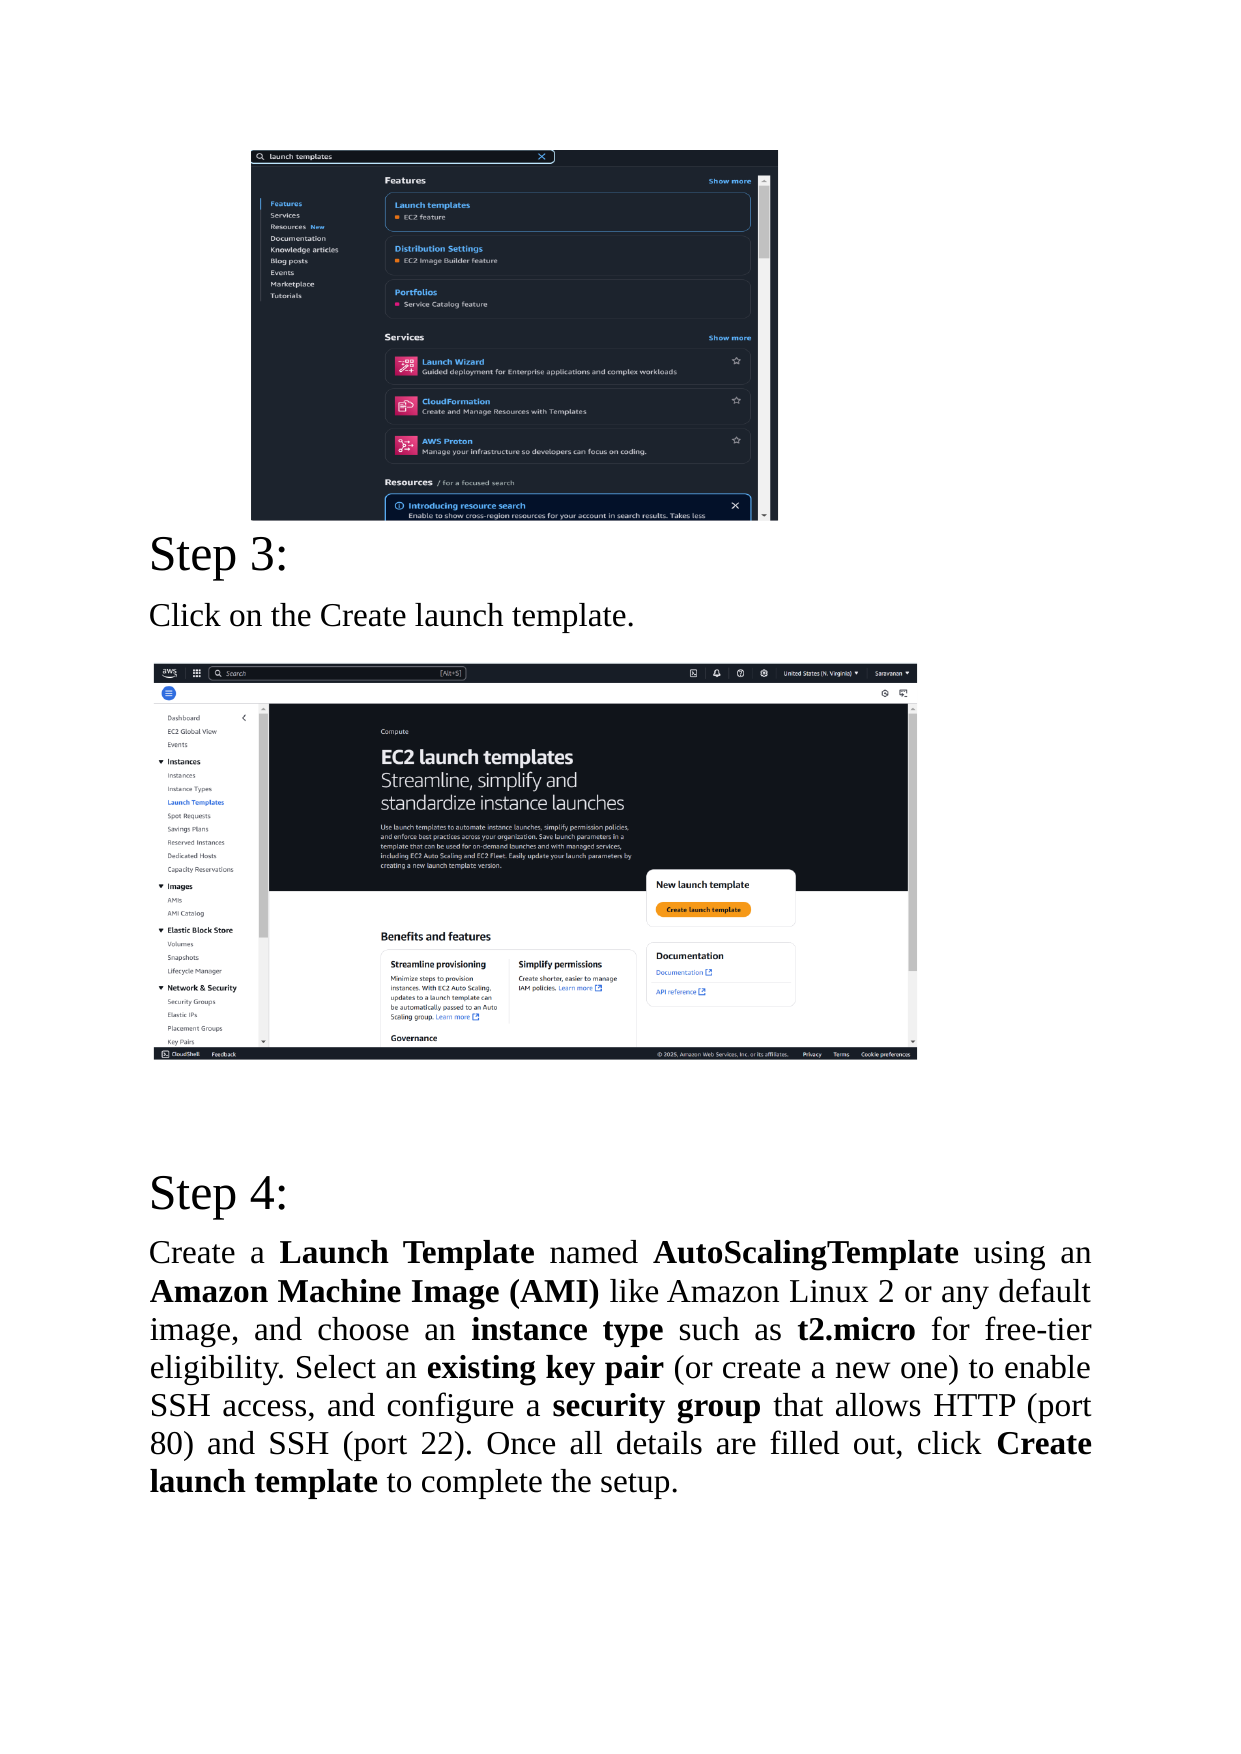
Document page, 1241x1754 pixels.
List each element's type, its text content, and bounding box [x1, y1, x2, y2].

picture [153, 662, 918, 1060]
text Create a Launch Template named AutoScalingTemplate using an Amazon Machine Image (AMI) like Amazon Linux 2 or any default image, and choose an instance type such as t2.micro for free-tier eligibility. Select an existing key pair (or create a new one) to enable SSH access, and configure a security group that allows HTTP (port 80) and SSH (port 22). Once all details are filled out, click Create launch template to complete the setup. [148, 1234, 1092, 1500]
picture [250, 150, 779, 521]
text Click on the Create launch template. [148, 595, 1092, 633]
text Step 3: [148, 524, 1140, 581]
text Step 4: [148, 1162, 1140, 1220]
